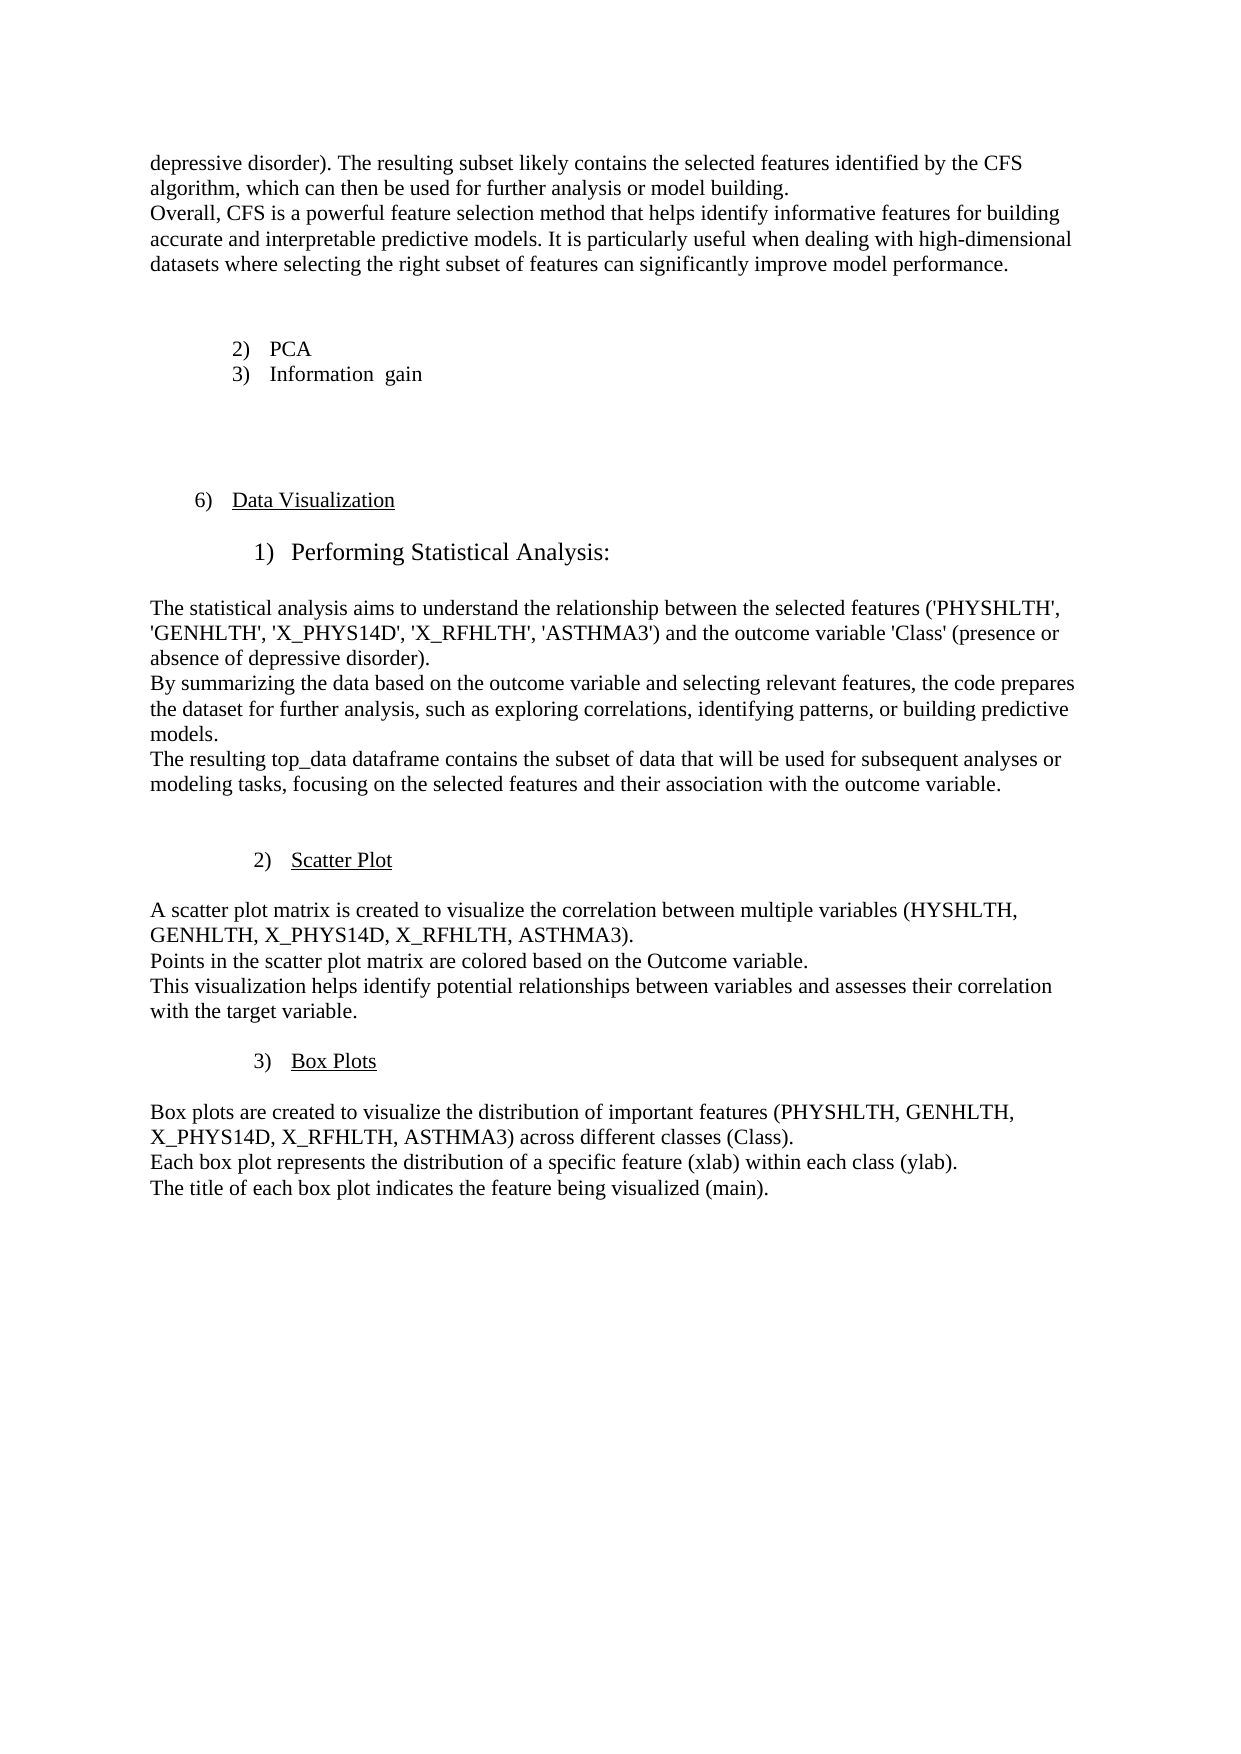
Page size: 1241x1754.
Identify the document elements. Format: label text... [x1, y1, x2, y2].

list Information gain [232, 361, 1090, 386]
text The title of each box plot indicates the feature being visualized (main). [150, 1174, 1090, 1200]
text Points in the scatter plot matrix are colored based on the Outcome variable. [150, 948, 1090, 973]
list Data Visualization [194, 487, 1090, 512]
text Box plots are created to visualize the distribution of important features (PHYSHLTH, GENHLTH, X_PHYS14D, X_RFHLTH, ASTHMA3) across different classes (Class). [150, 1099, 1090, 1149]
text Overall, CFS is a powerful feature selection method that helps identify informative features for building accurate and interpretable predictive models. It is particularly useful when dealing with high-dimensional datasets where selecting the right subset of features can significantly improve model performance. [150, 200, 1090, 276]
list Box Plots [253, 1048, 1090, 1074]
list Performing Statistical Analysis: [253, 537, 1090, 566]
text By summarizing the data based on the outcome variable and selecting relevant features, the code prepares the dataset for further analysis, such as exploring correlations, identifying patterns, or building predictive models. [150, 670, 1090, 746]
text This visualization helps identify potential relationships between variables and assesses their correlation with the target variable. [150, 973, 1090, 1023]
text A scatter plot matrix is created to visualize the correlation between multiple variables (HYSHLTH, GENHLTH, X_PHYS14D, X_RFHLTH, ASTHMA3). [150, 897, 1090, 948]
text The resulting top_data dataframe contains the subset of data that will be used for subsequent analyses or modeling tasks, focusing on the selected features and their association with the outcome variable. [150, 746, 1090, 796]
text Each box plot represents the distribution of a specific feature (xlab) within each class (ylab). [150, 1149, 1090, 1174]
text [150, 150, 1090, 200]
text The statistical analysis aims to understand the relationship between the selected features ('PHYSHLTH', 'GENHLTH', 'X_PHYS14D', 'X_RFHLTH', 'ASTHMA3') and the outcome variable 'Class' (presence or absence of depressive disorder). [150, 595, 1090, 670]
list PCA [232, 336, 1090, 361]
list Scatter Plot [253, 847, 1090, 872]
